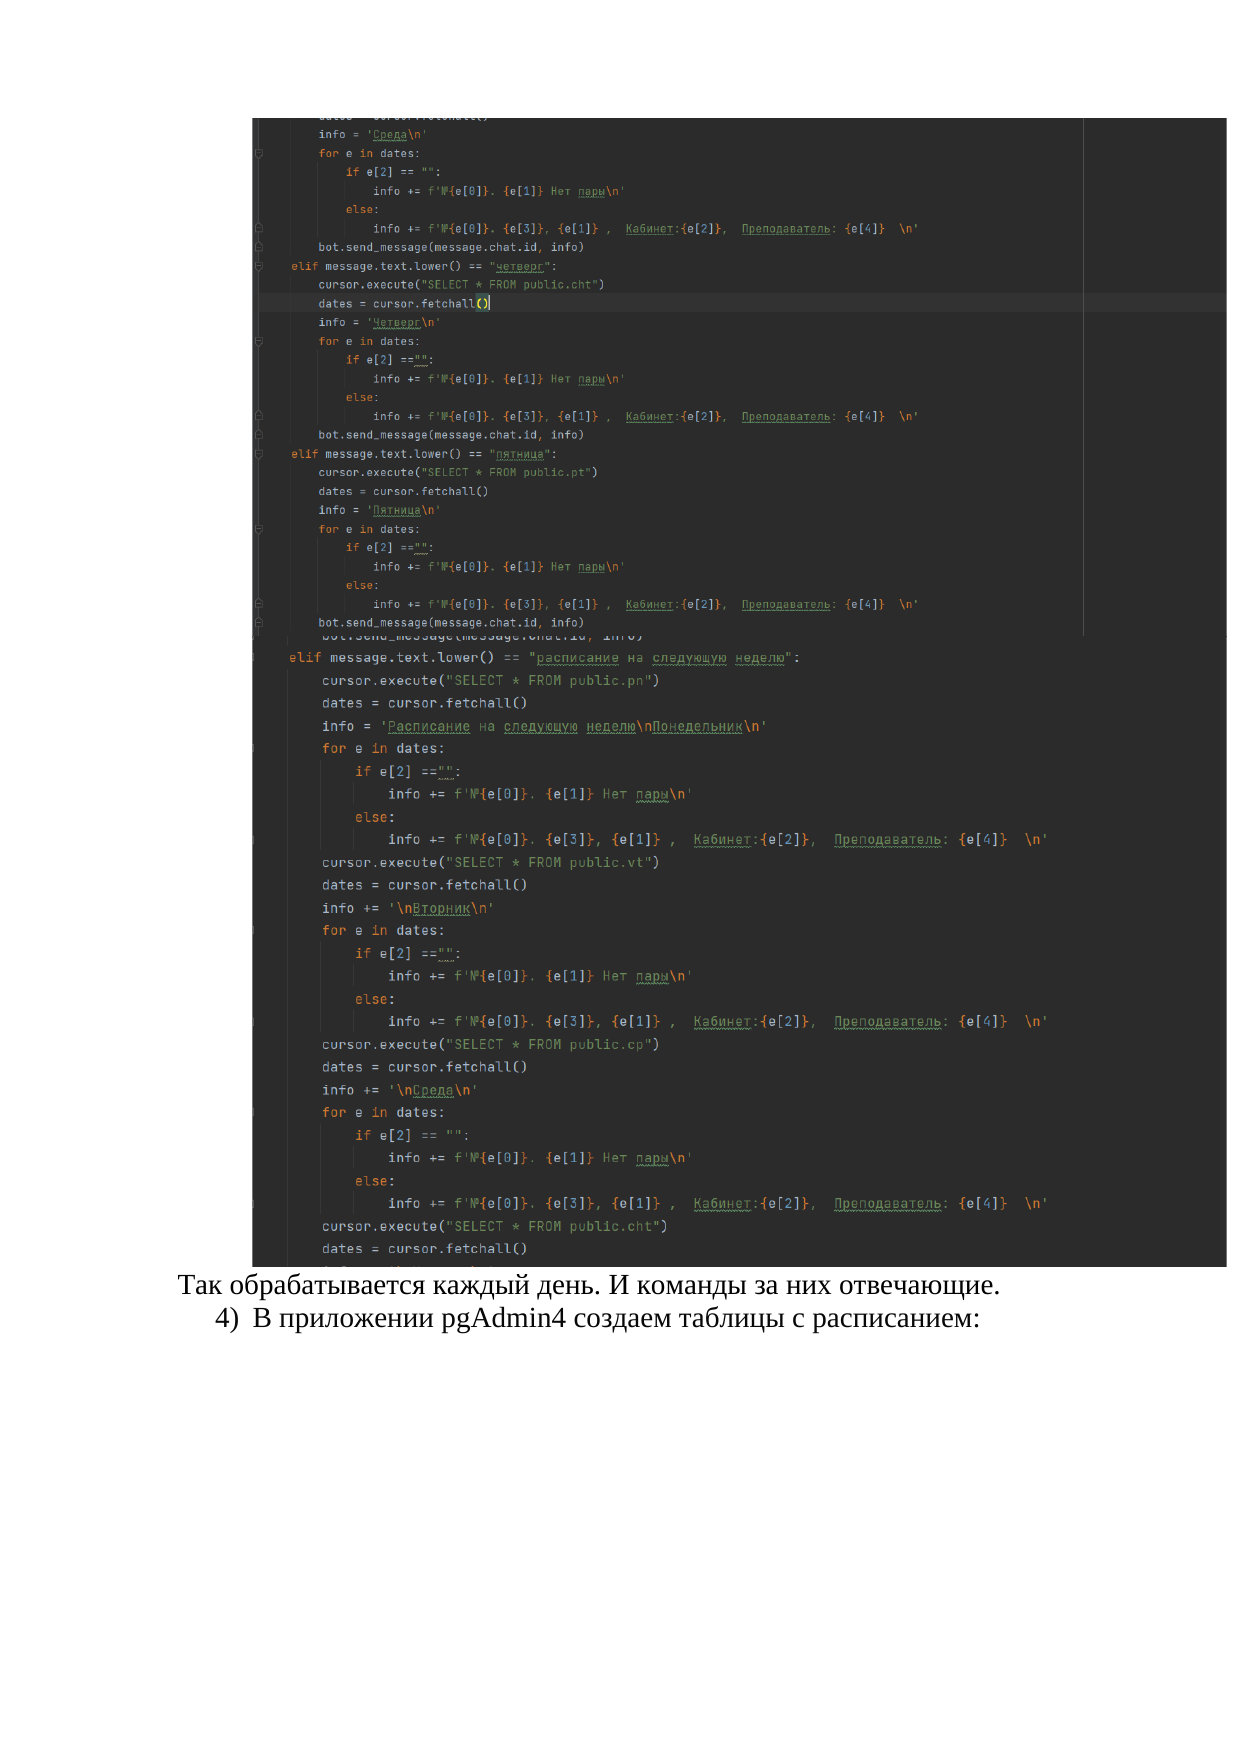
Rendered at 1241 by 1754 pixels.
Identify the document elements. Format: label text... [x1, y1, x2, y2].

list В приложении pgAdmin4 создаем таблицы с расписанием: [215, 1300, 1152, 1334]
text Так обрабатывается каждый день. И команды за них отвечающие. [177, 1267, 1152, 1300]
picture [252, 118, 1227, 1267]
